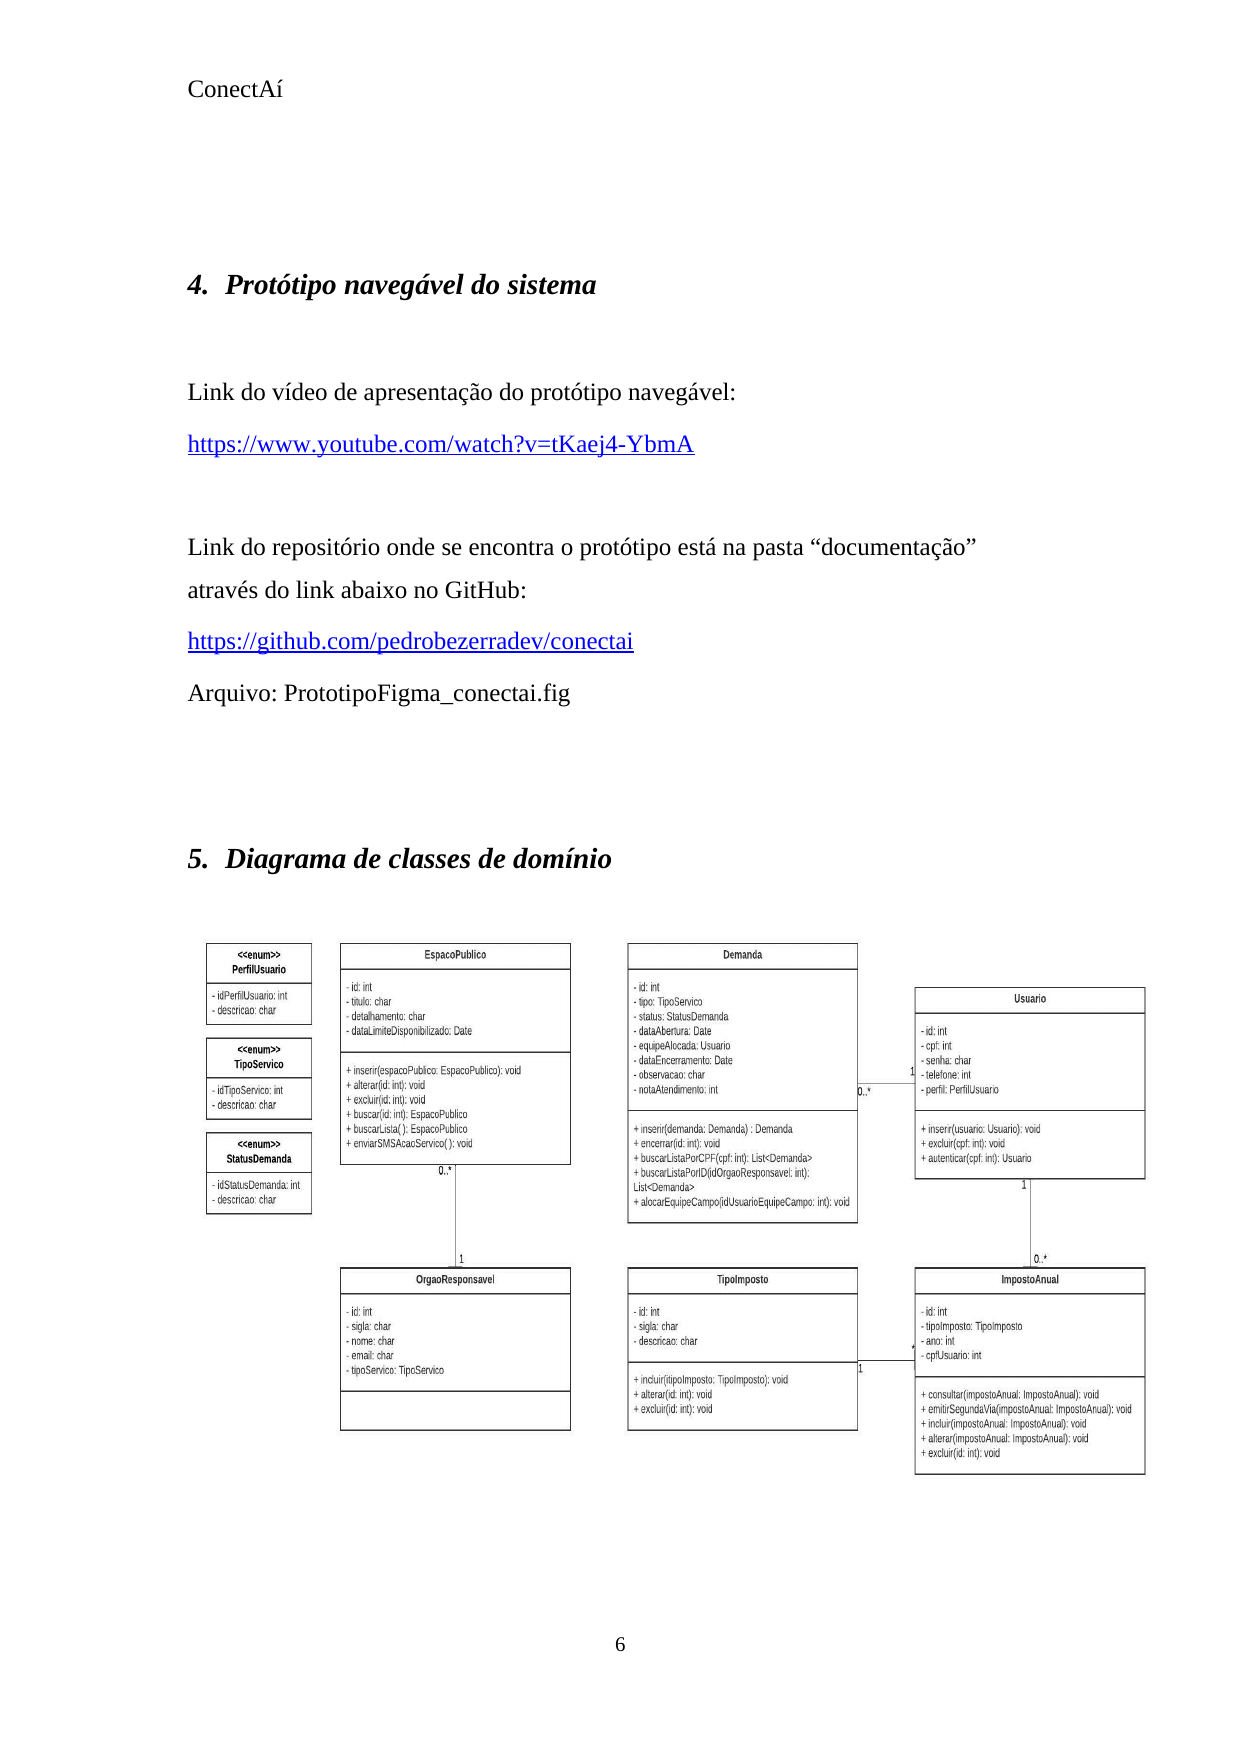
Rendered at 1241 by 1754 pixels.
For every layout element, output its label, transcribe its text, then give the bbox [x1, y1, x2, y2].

text https://github.com/pedrobezerradev/conectai [187, 626, 1053, 655]
text Link do repositório onde se encontra o protótipo está na pasta “documentação” através do link abaixo no GitHub: [187, 532, 1053, 603]
subtitle Protótipo navegável do sistema [187, 267, 1053, 301]
text Arquivo: PrototipoFigma_conectai.fig [187, 678, 1053, 706]
text https://www.youtube.com/watch?v=tKaej4-YbmA [187, 429, 1053, 457]
text Link do vídeo de apresentação do protótipo navegável: [187, 377, 1053, 406]
picture [187, 917, 1164, 1501]
subtitle Diagrama de classes de domínio [187, 842, 1053, 875]
